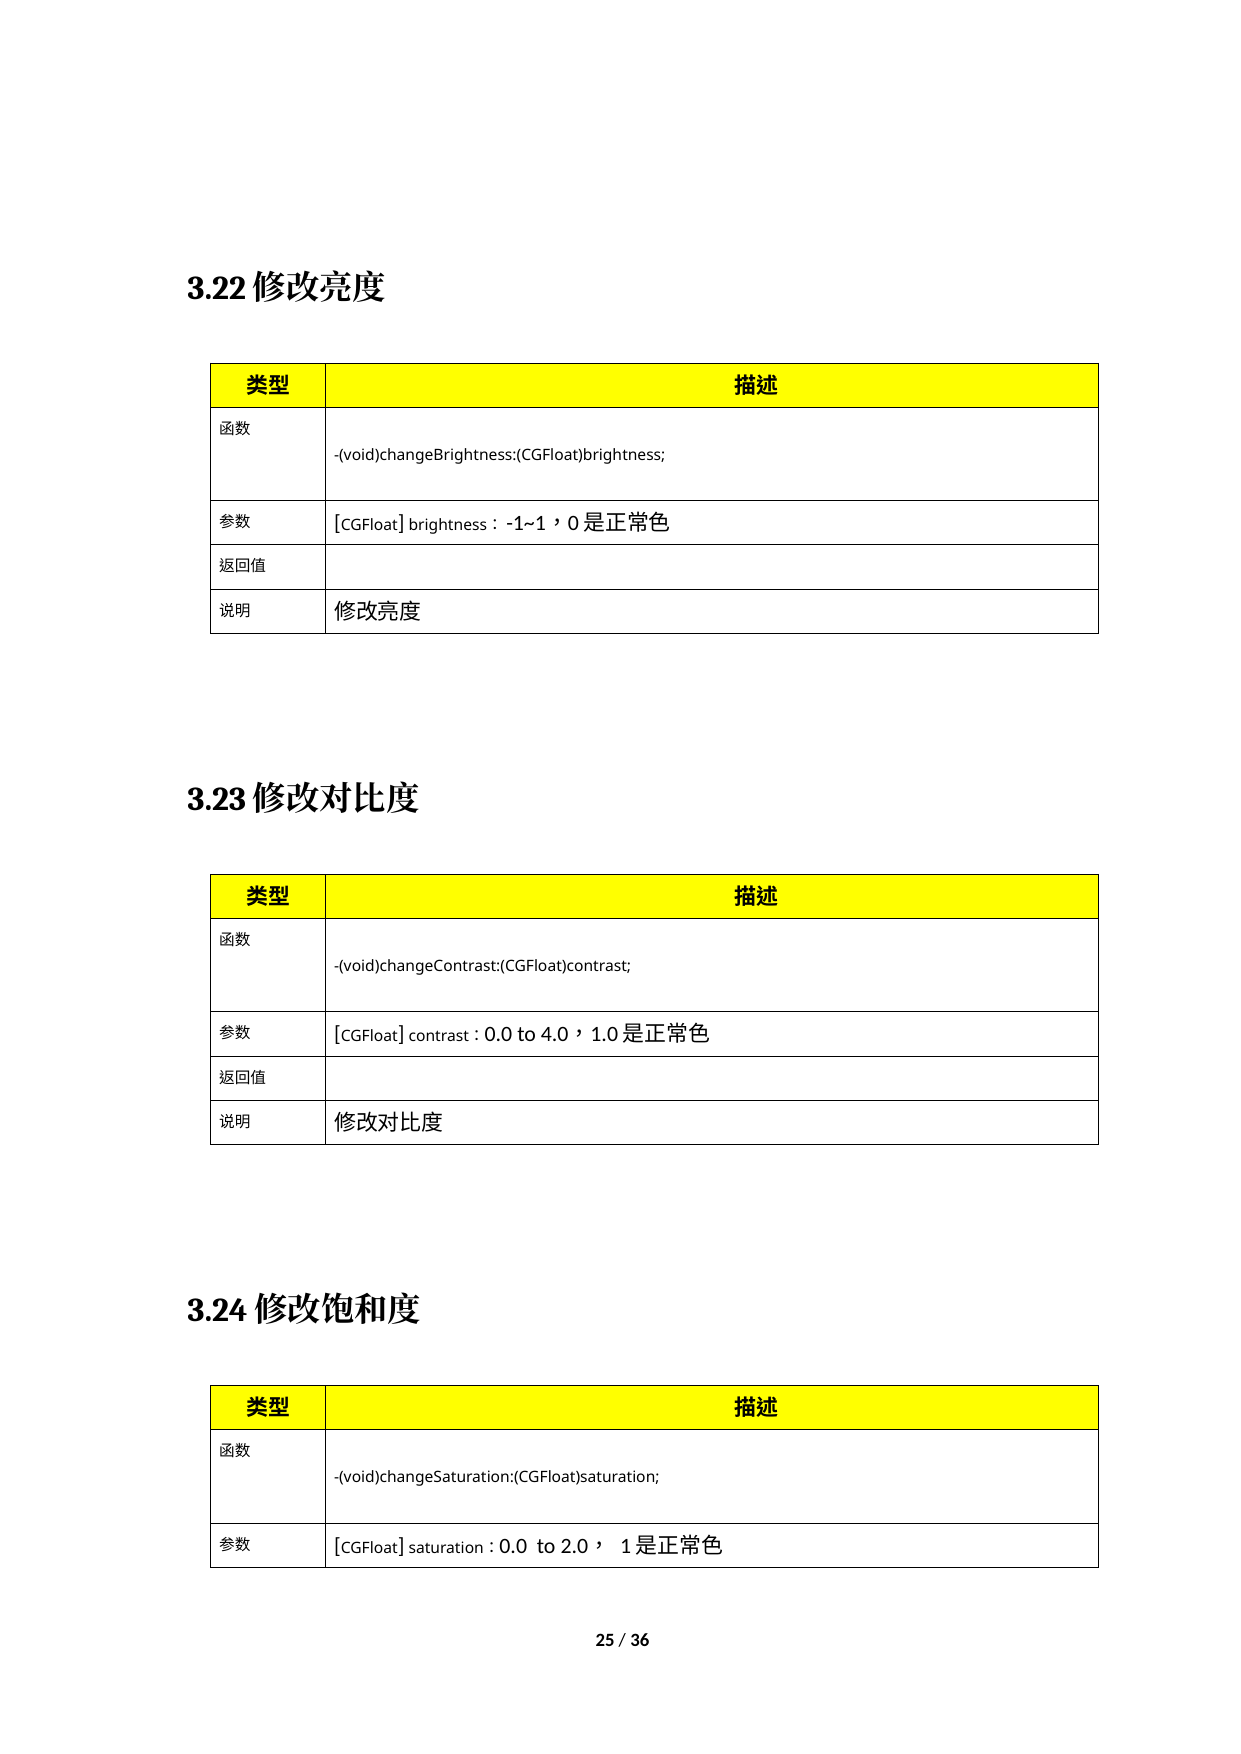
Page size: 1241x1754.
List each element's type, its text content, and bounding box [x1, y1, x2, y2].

table_header 描述 [326, 1386, 1098, 1429]
table_cell 返回值 [211, 1057, 325, 1100]
table_cell 说明 [211, 590, 325, 633]
table_cell [CGFloat] contrast：0.0 to 4.0，1.0是正常色 [326, 1012, 1098, 1056]
table_cell [CGFloat] brightness： -1~1，0是正常色 [326, 501, 1098, 544]
table_cell -(void)changeContrast:(CGFloat)contrast; [326, 919, 1098, 1011]
table_cell 返回值 [211, 545, 325, 589]
table_cell 参数 [211, 501, 325, 544]
table_header 类型 [211, 364, 325, 407]
table_header 描述 [326, 875, 1098, 918]
table_cell 说明 [211, 1101, 325, 1144]
table_header 类型 [211, 875, 325, 918]
table_cell [326, 1057, 1098, 1100]
table_cell [CGFloat] saturation：0.0 to 2.0， 1是正常色 [326, 1524, 1098, 1567]
table_cell 修改亮度 [326, 590, 1098, 633]
table_header 描述 [326, 364, 1098, 407]
table_cell 修改对比度 [326, 1101, 1098, 1144]
table_cell 参数 [211, 1012, 325, 1056]
table_header 类型 [211, 1386, 325, 1429]
table_cell 函数 [211, 1430, 325, 1522]
table_cell -(void)changeBrightness:(CGFloat)brightness; [326, 408, 1098, 500]
table_cell -(void)changeSaturation:(CGFloat)saturation; [326, 1430, 1098, 1522]
table_cell 函数 [211, 408, 325, 500]
table_cell 函数 [211, 919, 325, 1011]
subtitle 3.22修改亮度 [187, 269, 1053, 307]
subtitle 3.24修改饱和度 [187, 1292, 1053, 1330]
table_cell [326, 545, 1098, 589]
table_cell 参数 [211, 1524, 325, 1567]
subtitle 3.23修改对比度 [187, 780, 1053, 819]
